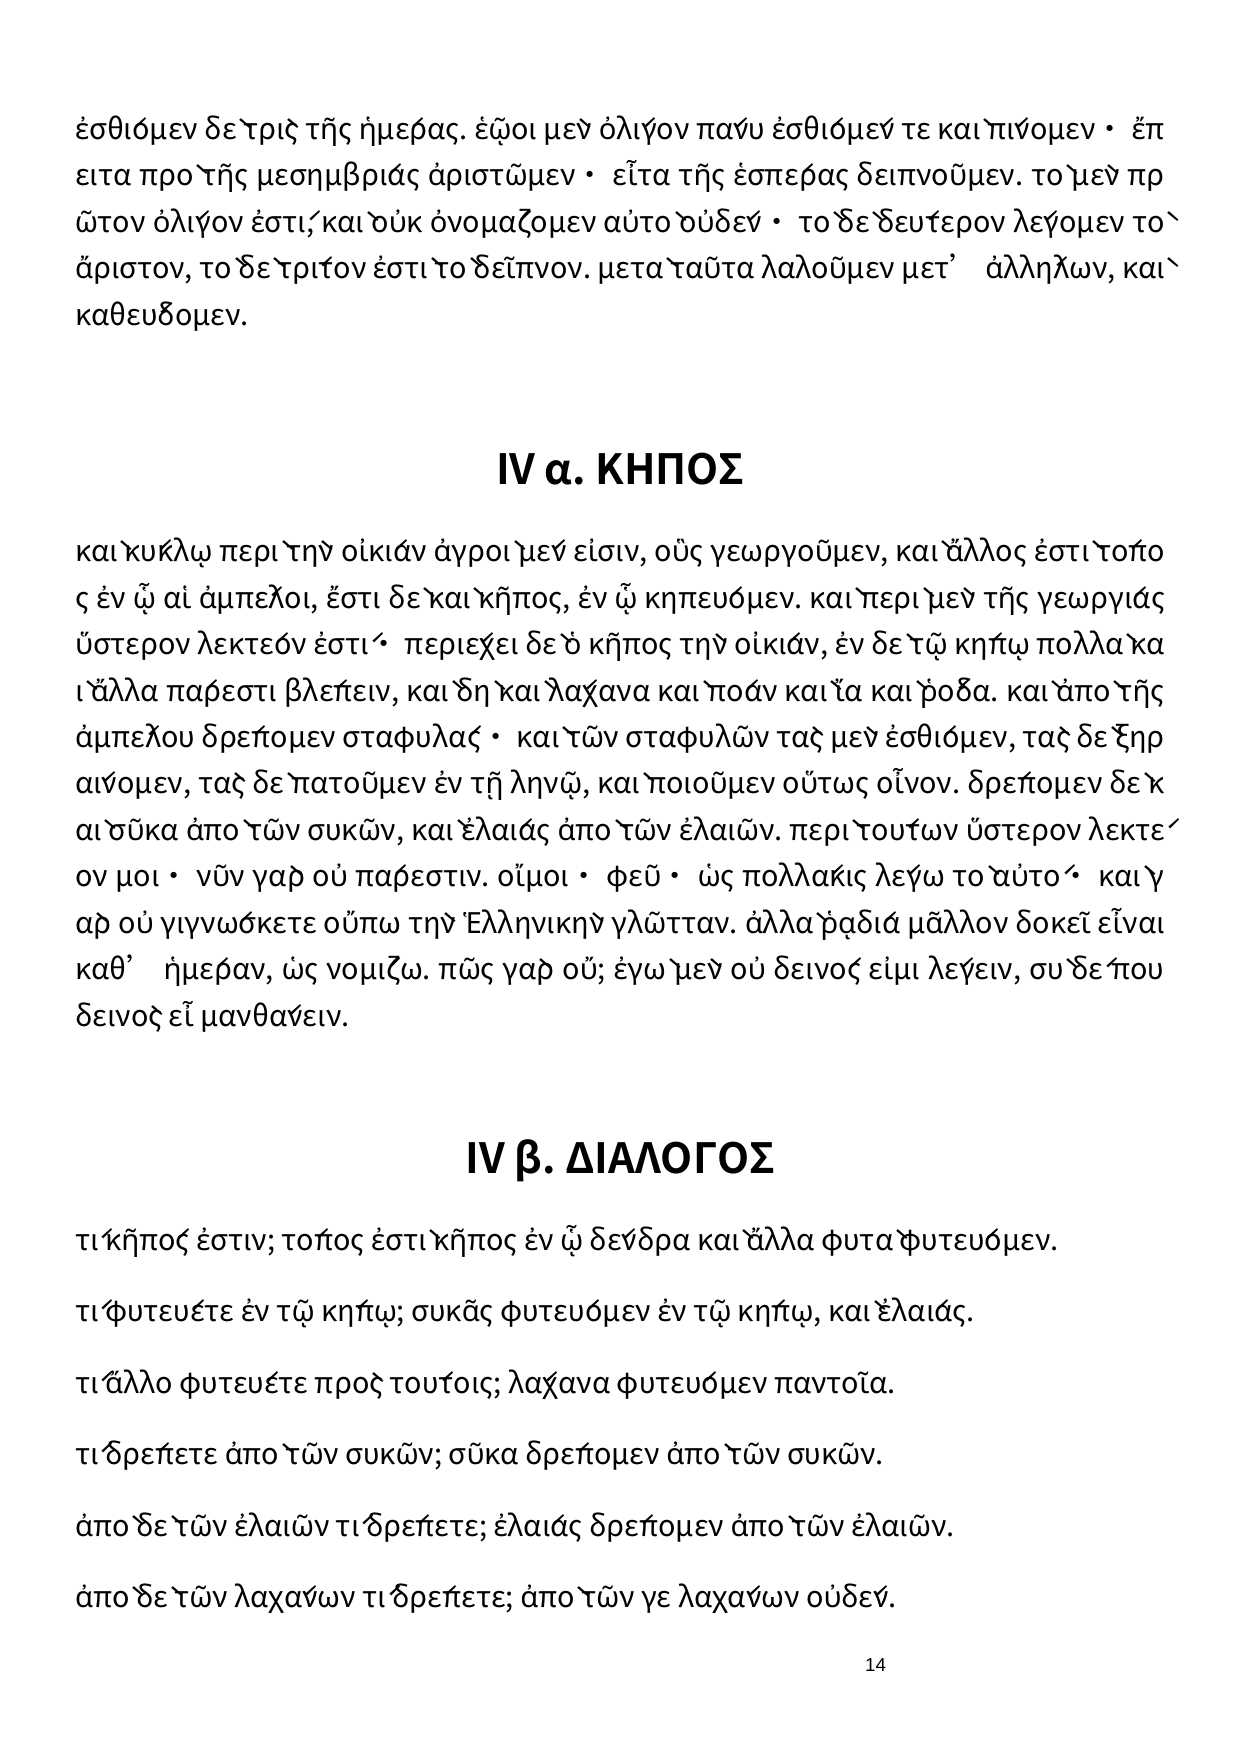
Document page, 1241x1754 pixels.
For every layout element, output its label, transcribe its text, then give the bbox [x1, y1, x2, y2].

subtitle ΙV α. ΚΗΠΟΣ [75, 436, 1165, 497]
text τί ἄλλο φυτεύετε πρὸς τούτοις; λάχανα φυτεύομεν παντοῖα. [75, 1359, 1165, 1402]
text ἀπὸ δὲ τῶν ἐλαιῶν τί δρέπετε; ἐλαίας δρέπομεν ἀπὸ τῶν ἐλαιῶν. [75, 1502, 1165, 1544]
text τί φυτεύετε ἐν τῷ κήπῳ; συκᾶς φυτεύομεν ἐν τῷ κήπῳ, καὶ ἐλαίας. [75, 1288, 1165, 1330]
text καὶ κύκλῳ περὶ τὴν οἰκίαν ἀγροὶ μέν εἰσιν, οὓς γεωργοῦμεν, καὶ ἄλλος ἐστὶ τόπος ἐν ᾧ αἱ ἀμπέλοι, ἔστι δὲ καὶ κῆπος, ἐν ᾧ κηπεύομεν. καὶ περὶ μὲν τῆς γεωργίας ὕστερον λεκτέον ἐστί· περιέχει δὲ ὁ κῆπος τὴν οἰκίαν, ἐν δὲ τῷ κήπῳ πολλὰ καὶ ἄλλα πάρεστι βλέπειν, καὶ δὴ καὶ λάχανα καὶ πόαν καὶ ἴα καὶ ῥόδα. καὶ ἀπὸ τῆς ἀμπέλου δρέπομεν σταφυλάς· καὶ τῶν σταφυλῶν τὰς μὲν ἐσθίομεν, τὰς δὲ ξηραίνομεν, τὰς δὲ πατοῦμεν ἐν τῇ ληνῷ, καὶ ποιοῦμεν οὕτως οἶνον. δρέπομεν δὲ καὶ σῦκα ἀπὸ τῶν συκῶν, καὶ ἐλαίας ἀπὸ τῶν ἐλαιῶν. περὶ τούτων ὕστερον λεκτέον μοι· νῦν γὰρ οὐ πάρεστιν. οἴμοι· φεῦ· ὡς πολλάκις λέγω τὸ αὐτό· καὶ γὰρ οὐ γιγνώσκετε οὔπω τὴν Ἑλληνικὴν γλῶτταν. ἀλλὰ ῥᾳδία μᾶλλον δοκεῖ εἶναι καθ’ ἡμέραν, ὡς νομίζω. πῶς γὰρ οὔ; ἐγὼ μὲν οὐ δεινός εἰμι λέγειν, σὺ δέ που δεινὸς εἶ μανθάνειν. [75, 528, 1165, 1034]
text ἀπὸ δὲ τῶν λαχάνων τί δρέπετε; ἀπὸ τῶν γε λαχάνων οὐδέν. [75, 1574, 1165, 1616]
text τί κῆπός ἐστιν; τόπος ἐστὶ κῆπος ἐν ᾧ δένδρα καὶ ἄλλα φυτὰ φυτεύομεν. [75, 1216, 1165, 1259]
text ἐσθίομεν δὲ τρὶς τῆς ἡμέρας. ἑῷοι μὲν ὀλίγον πάνυ ἐσθίομέν τε καὶ πίνομεν· ἔπειτα πρὸ τῆς μεσημβρίας ἀριστῶμεν· εἶτα τῆς ἑσπέρας δειπνοῦμεν. τὸ μὲν πρῶτον ὀλίγον ἐστί, καὶ οὐκ ὀνομάζομεν αὐτὸ οὐδέν· τὸ δὲ δεύτερον λέγομεν τὸ ἄριστον, τὸ δὲ τρίτον ἐστὶ τὸ δεῖπνον. μετὰ ταῦτα λαλοῦμεν μετ’ ἀλλήλων, καὶ καθεύδομεν. [75, 105, 1165, 333]
text IV β. ΔΙΑΛΟΓΟΣ [75, 1125, 1165, 1186]
text τί δρέπετε ἀπὸ τῶν συκῶν; σῦκα δρέπομεν ἀπὸ τῶν συκῶν. [75, 1431, 1165, 1473]
